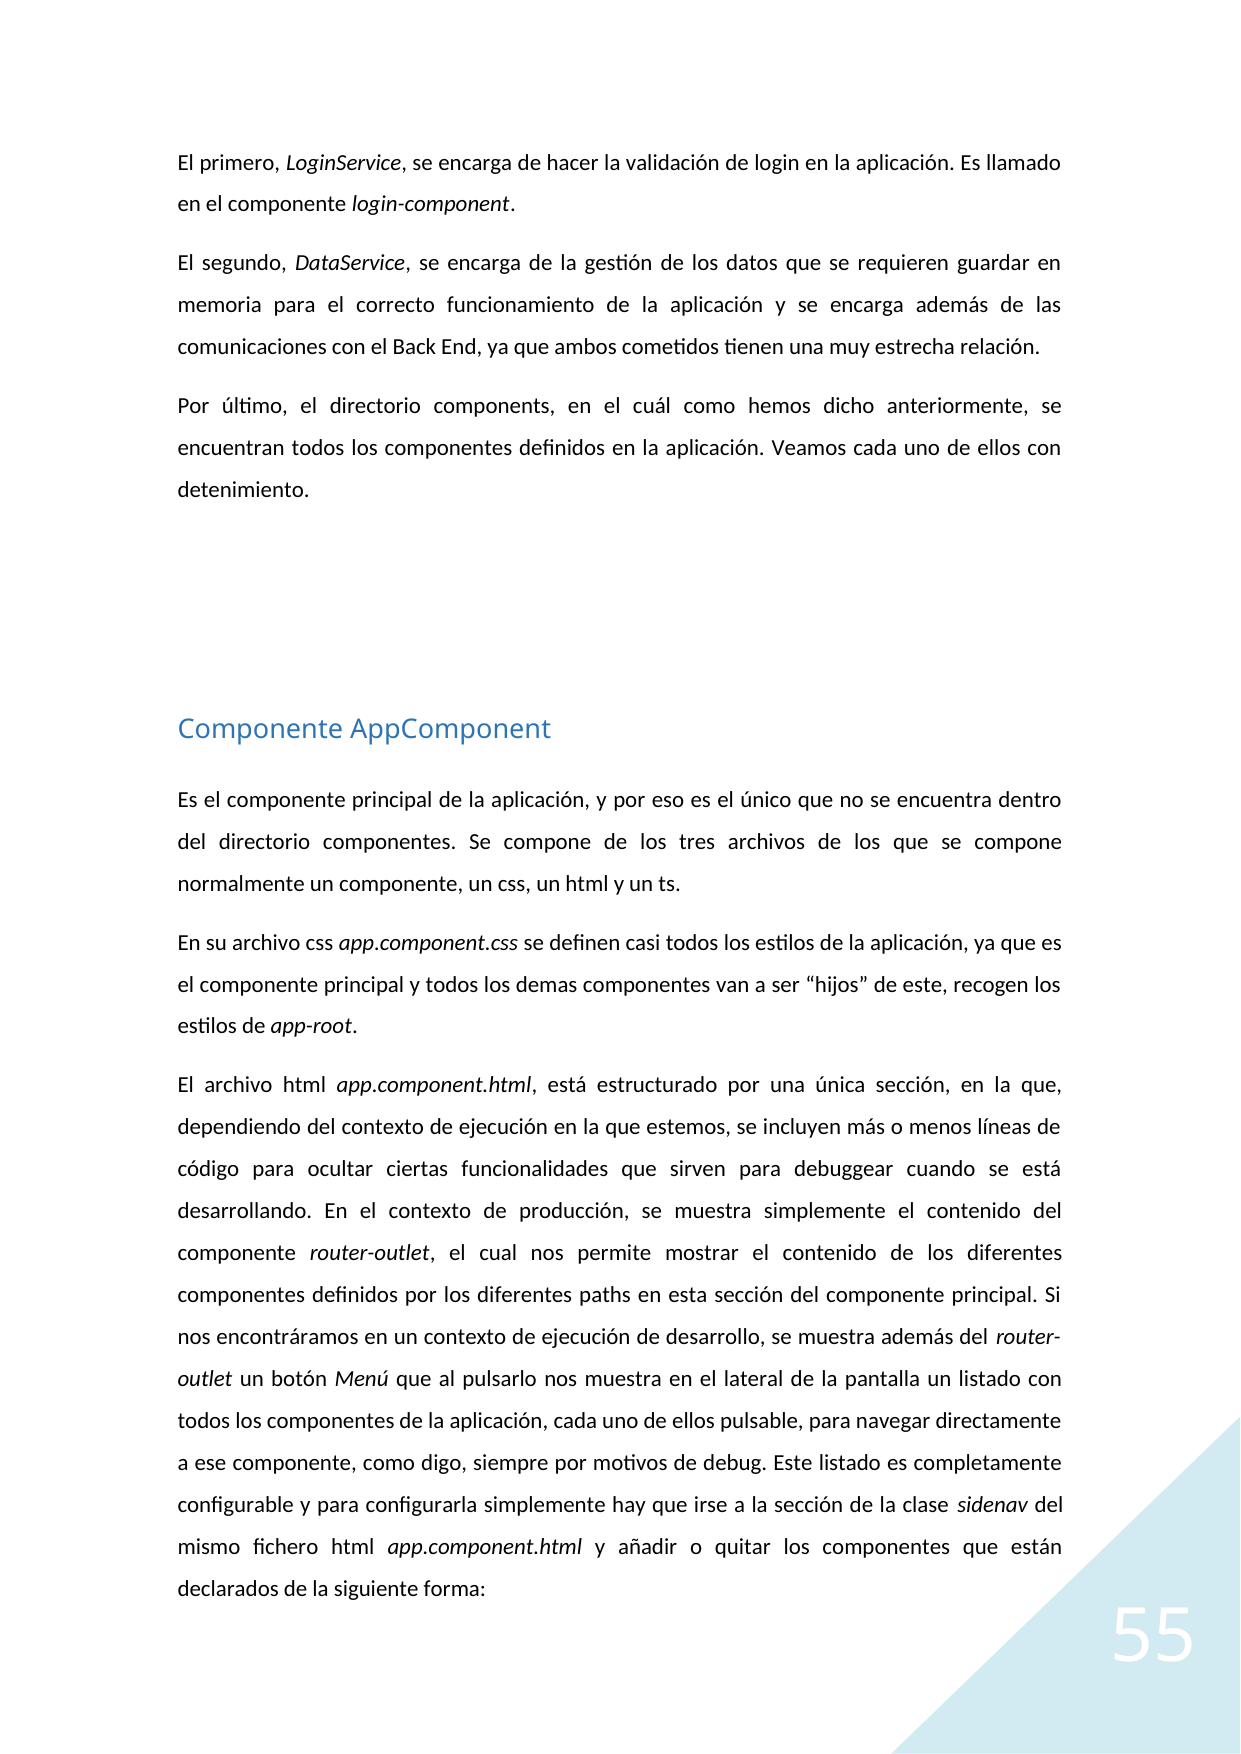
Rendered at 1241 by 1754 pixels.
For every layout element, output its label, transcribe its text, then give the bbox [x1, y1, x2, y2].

text El archivo html app.component.html, está estructurado por una única sección, en la que, dependiendo del contexto de ejecución en la que estemos, se incluyen más o menos líneas de código para ocultar ciertas funcionalidades que sirven para debuggear cuando se está desarrollando. En el contexto de producción, se muestra simplemente el contenido del componente router-outlet, el cual nos permite mostrar el contenido de los diferentes componentes definidos por los diferentes paths en esta sección del componente principal. Si nos encontráramos en un contexto de ejecución de desarrollo, se muestra además del router-outlet un botón Menú que al pulsarlo nos muestra en el lateral de la pantalla un listado con todos los componentes de la aplicación, cada uno de ellos pulsable, para navegar directamente a ese componente, como digo, siempre por motivos de debug. Este listado es completamente configurable y para configurarla simplemente hay que irse a la sección de la clase sidenav del mismo fichero html app.component.html y añadir o quitar los componentes que están declarados de la siguiente forma: [177, 1070, 1063, 1602]
text En su archivo css app.component.css se definen casi todos los estilos de la aplicación, ya que es el componente principal y todos los demas componentes van a ser “hijos” de este, recogen los estilos de app-root. [177, 928, 1063, 1040]
text Es el componente principal de la aplicación, y por eso es el único que no se encuentra dentro del directorio componentes. Se compone de los tres archivos de los que se compone normalmente un componente, un css, un html y un ts. [177, 785, 1063, 897]
text El primero, LoginService, se encarga de hacer la validación de login en la aplicación. Es llamado en el componente login-component. [177, 148, 1063, 218]
subtitle Componente AppComponent [177, 709, 1063, 746]
text El segundo, DataService, se encarga de la gestión de los datos que se requieren guardar en memoria para el correcto funcionamiento de la aplicación y se encarga además de las comunicaciones con el Back End, ya que ambos cometidos tienen una muy estrecha relación. [177, 248, 1063, 360]
text Por último, el directorio components, en el cuál como hemos dicho anteriormente, se encuentran todos los componentes definidos en la aplicación. Veamos cada uno de ellos con detenimiento. [177, 391, 1063, 503]
